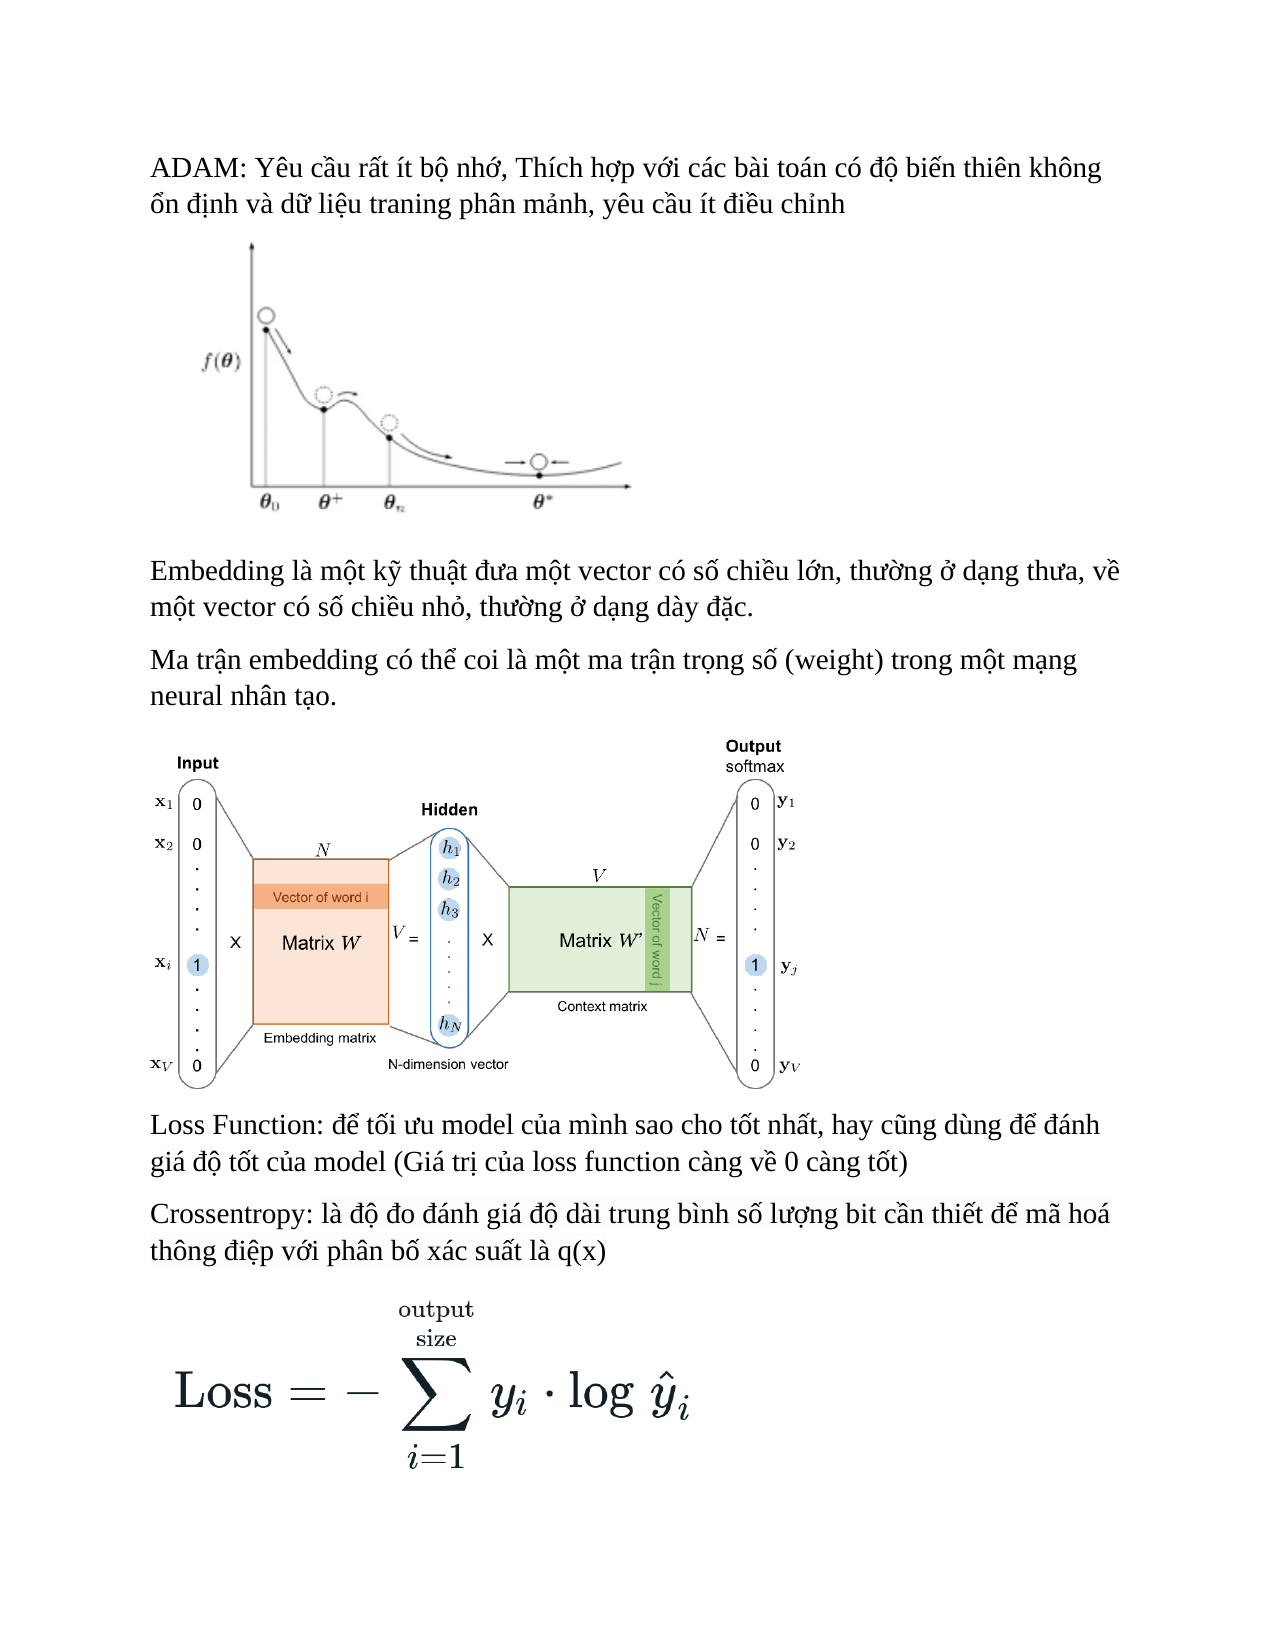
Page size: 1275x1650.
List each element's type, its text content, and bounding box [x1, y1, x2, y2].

text ADAM: Yêu cầu rất ít bộ nhớ, Thích hợp với các bài toán có độ biến thiên không ổn định và dữ liệu traning phân mảnh, yêu cầu ít điều chỉnh [150, 150, 1125, 220]
picture [150, 238, 672, 535]
text Embedding là một kỹ thuật đưa một vector có số chiều lớn, thường ở dạng thưa, về một vector có số chiều nhỏ, thường ở dạng dày đặc. [150, 553, 1125, 623]
picture [150, 1285, 725, 1480]
text Crossentropy: là độ đo đánh giá độ dài trung bình số lượng bit cần thiết để mã hoá thông điệp với phân bố xác suất là q(x) [150, 1196, 1125, 1266]
text Ma trận embedding có thể coi là một ma trận trọng số (weight) trong một mạng neural nhân tạo. [150, 642, 1125, 712]
text Loss Function: để tối ưu model của mình sao cho tốt nhất, hay cũng dùng để đánh giá độ tốt của model (Giá trị của loss function càng về 0 càng tốt) [150, 1107, 1125, 1177]
picture [150, 731, 800, 1089]
